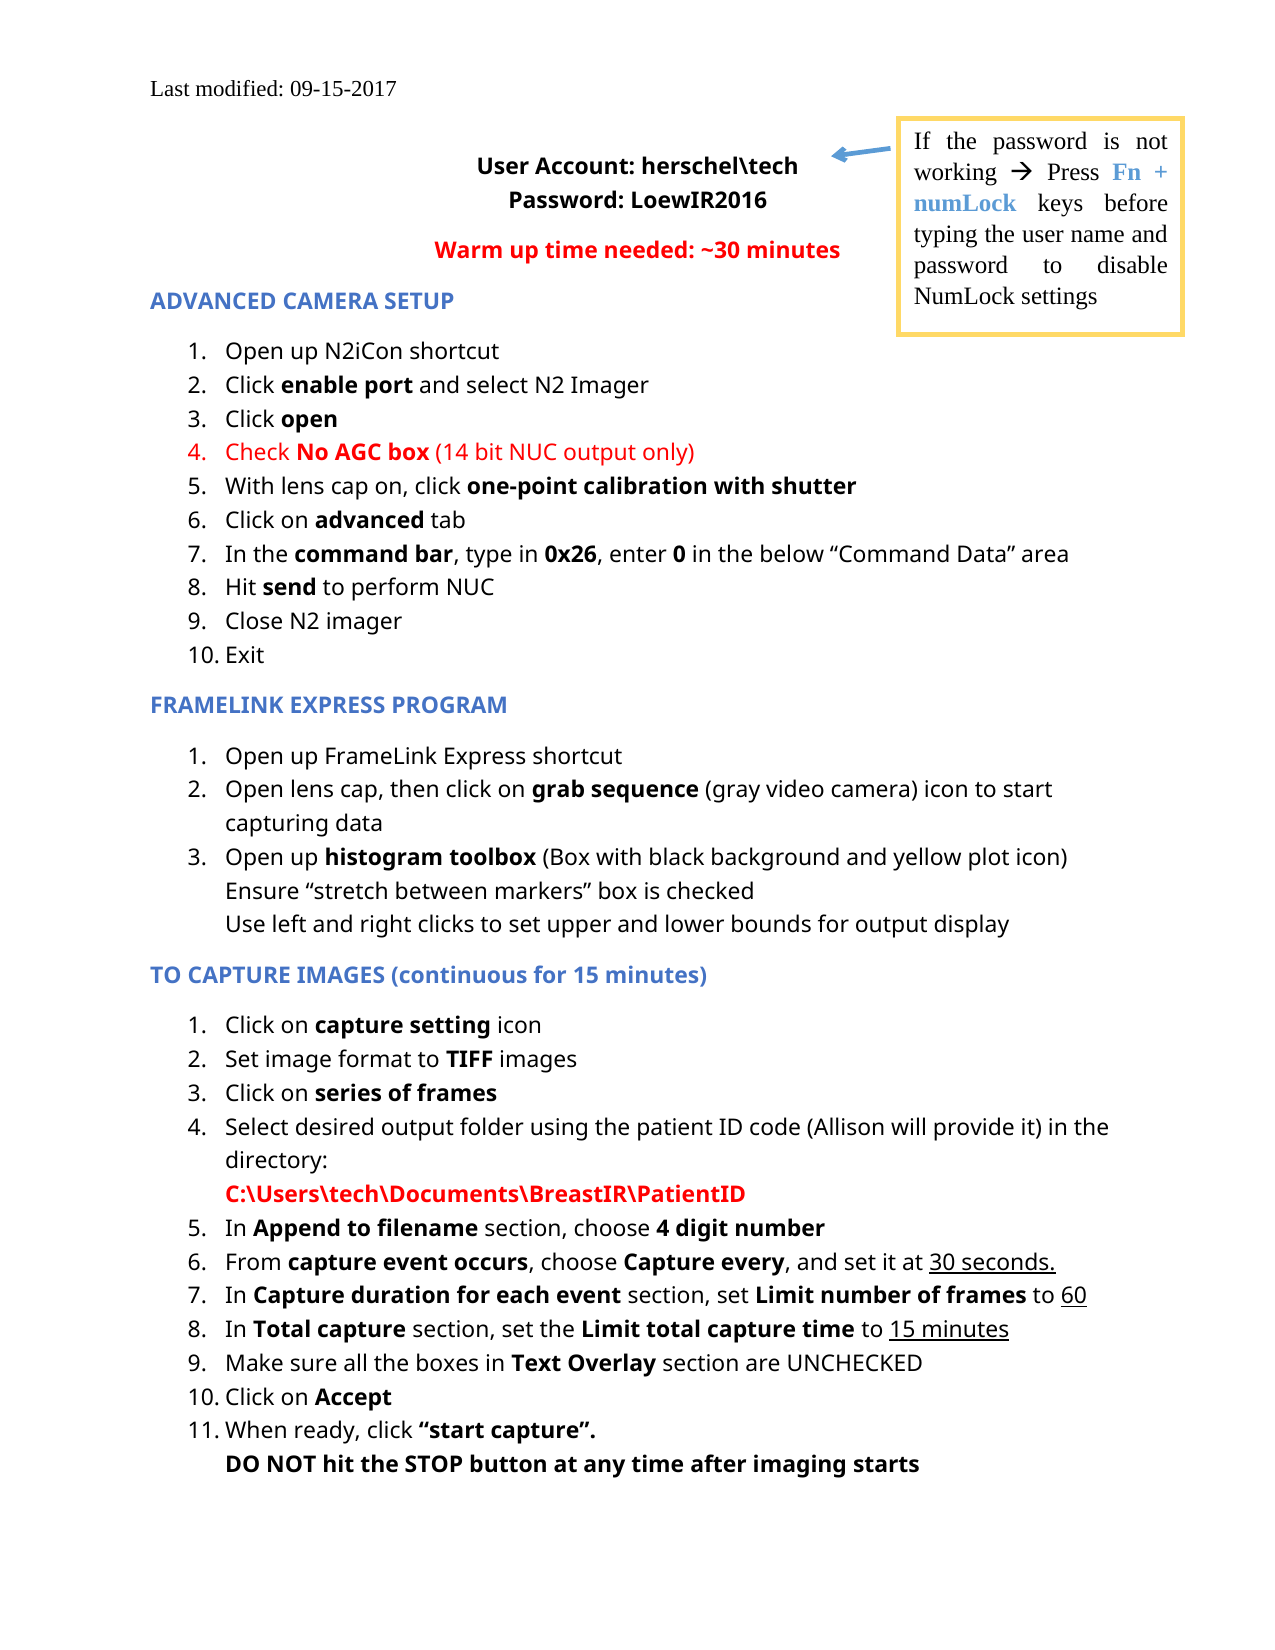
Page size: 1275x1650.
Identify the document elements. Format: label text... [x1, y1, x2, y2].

text FRAMELINK EXPRESS PROGRAM [150, 689, 1125, 720]
list Make sure all the boxes in Text Overlay section are UNCHECKED [187, 1347, 1125, 1378]
list Open up FrameLink Express shortcut [187, 739, 1125, 771]
list Exit [187, 639, 1125, 670]
list Click enable port and select N2 Imager [187, 369, 1125, 400]
list Ensure “stretch between markers” box is checked Use left and right clicks to set upper and lower bounds for output display [225, 874, 1125, 939]
list Click open [187, 402, 1125, 434]
list Open lens cap, then click on grab sequence (gray video camera) icon to start capturing data [187, 773, 1125, 838]
list Set image format to TIFF images [187, 1043, 1125, 1074]
text User Account: herschel\tech [150, 150, 896, 181]
list In Total capture section, set the Limit total capture time to 15 minutes [187, 1313, 1125, 1344]
list Click on series of frames [187, 1077, 1125, 1108]
list When ready, click “start capture”. DO NOT hit the STOP button at any time after imaging starts [187, 1414, 1125, 1479]
list Open up histogram toolbox (Box with black background and yellow plot icon) [187, 841, 1125, 872]
list With lens cap on, click one-point calibration with shutter [187, 470, 1125, 501]
list From capture event occurs, choose Capture every, and set it at 30 seconds. [187, 1245, 1125, 1277]
list Hit send to perform NUC [187, 571, 1125, 602]
text Warm up time needed: ~30 minutes [150, 234, 896, 265]
list Check No AGC box (14 bit NUC output only) [187, 436, 1125, 467]
text Password: LoewIR2016 [150, 184, 896, 215]
list Close N2 imager [187, 605, 1125, 636]
text ADVANCED CAMERA SETUP [150, 284, 896, 316]
text TO CAPTURE IMAGES (continuous for 15 minutes) [150, 959, 1125, 990]
list Click on advanced tab [187, 504, 1125, 535]
list In the command bar, type in 0x26, enter 0 in the below “Command Data” area [187, 537, 1125, 569]
list Open up N2iCon shortcut [187, 335, 1125, 366]
list Select desired output folder using the patient ID code (Allison will provide it) in the directory: C:\Users\tech\Documents\BreastIR\PatientID [187, 1110, 1125, 1209]
list In Append to filename section, choose 4 digit number [187, 1212, 1125, 1243]
list Click on capture setting icon [187, 1009, 1125, 1040]
list In Capture duration for each event section, set Limit number of frames to 60 [187, 1279, 1125, 1310]
list Click on Accept [187, 1380, 1125, 1412]
